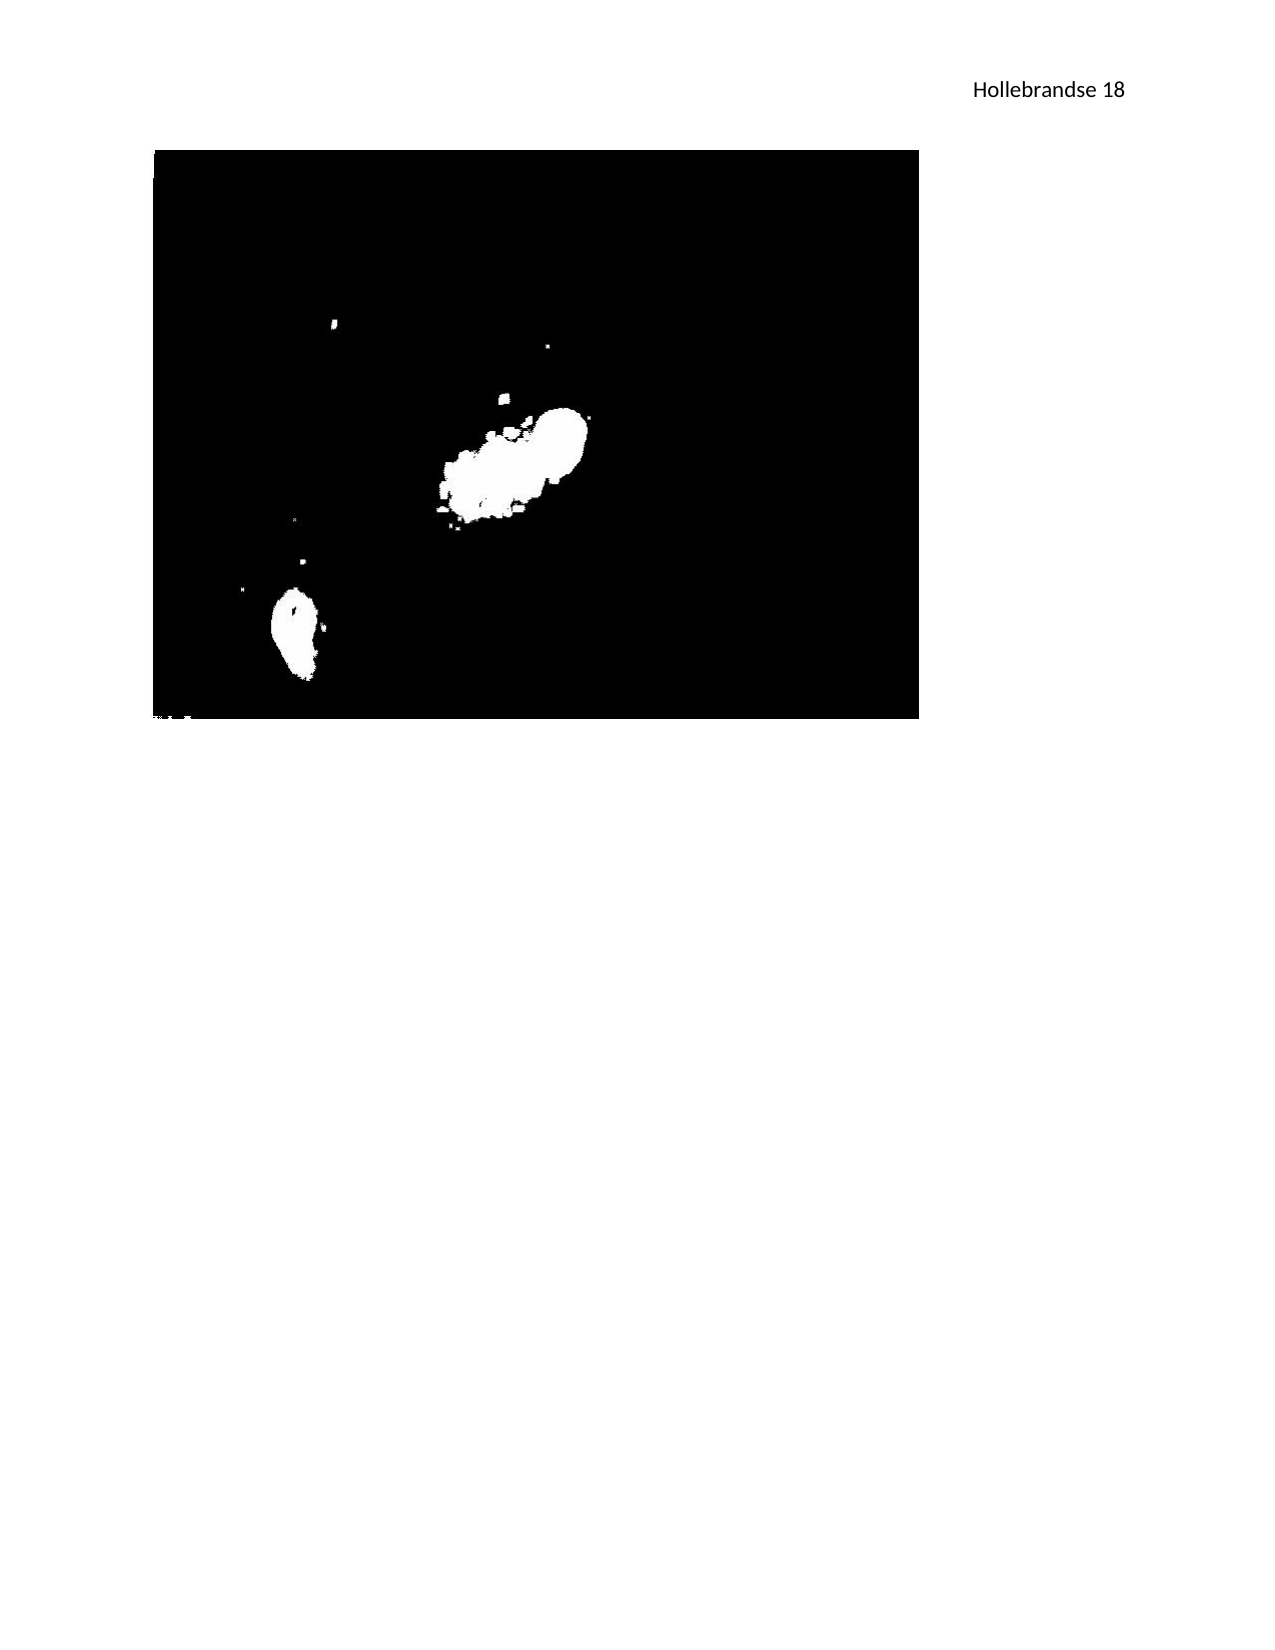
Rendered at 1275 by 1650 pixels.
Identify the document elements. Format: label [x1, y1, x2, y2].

picture [150, 150, 919, 719]
